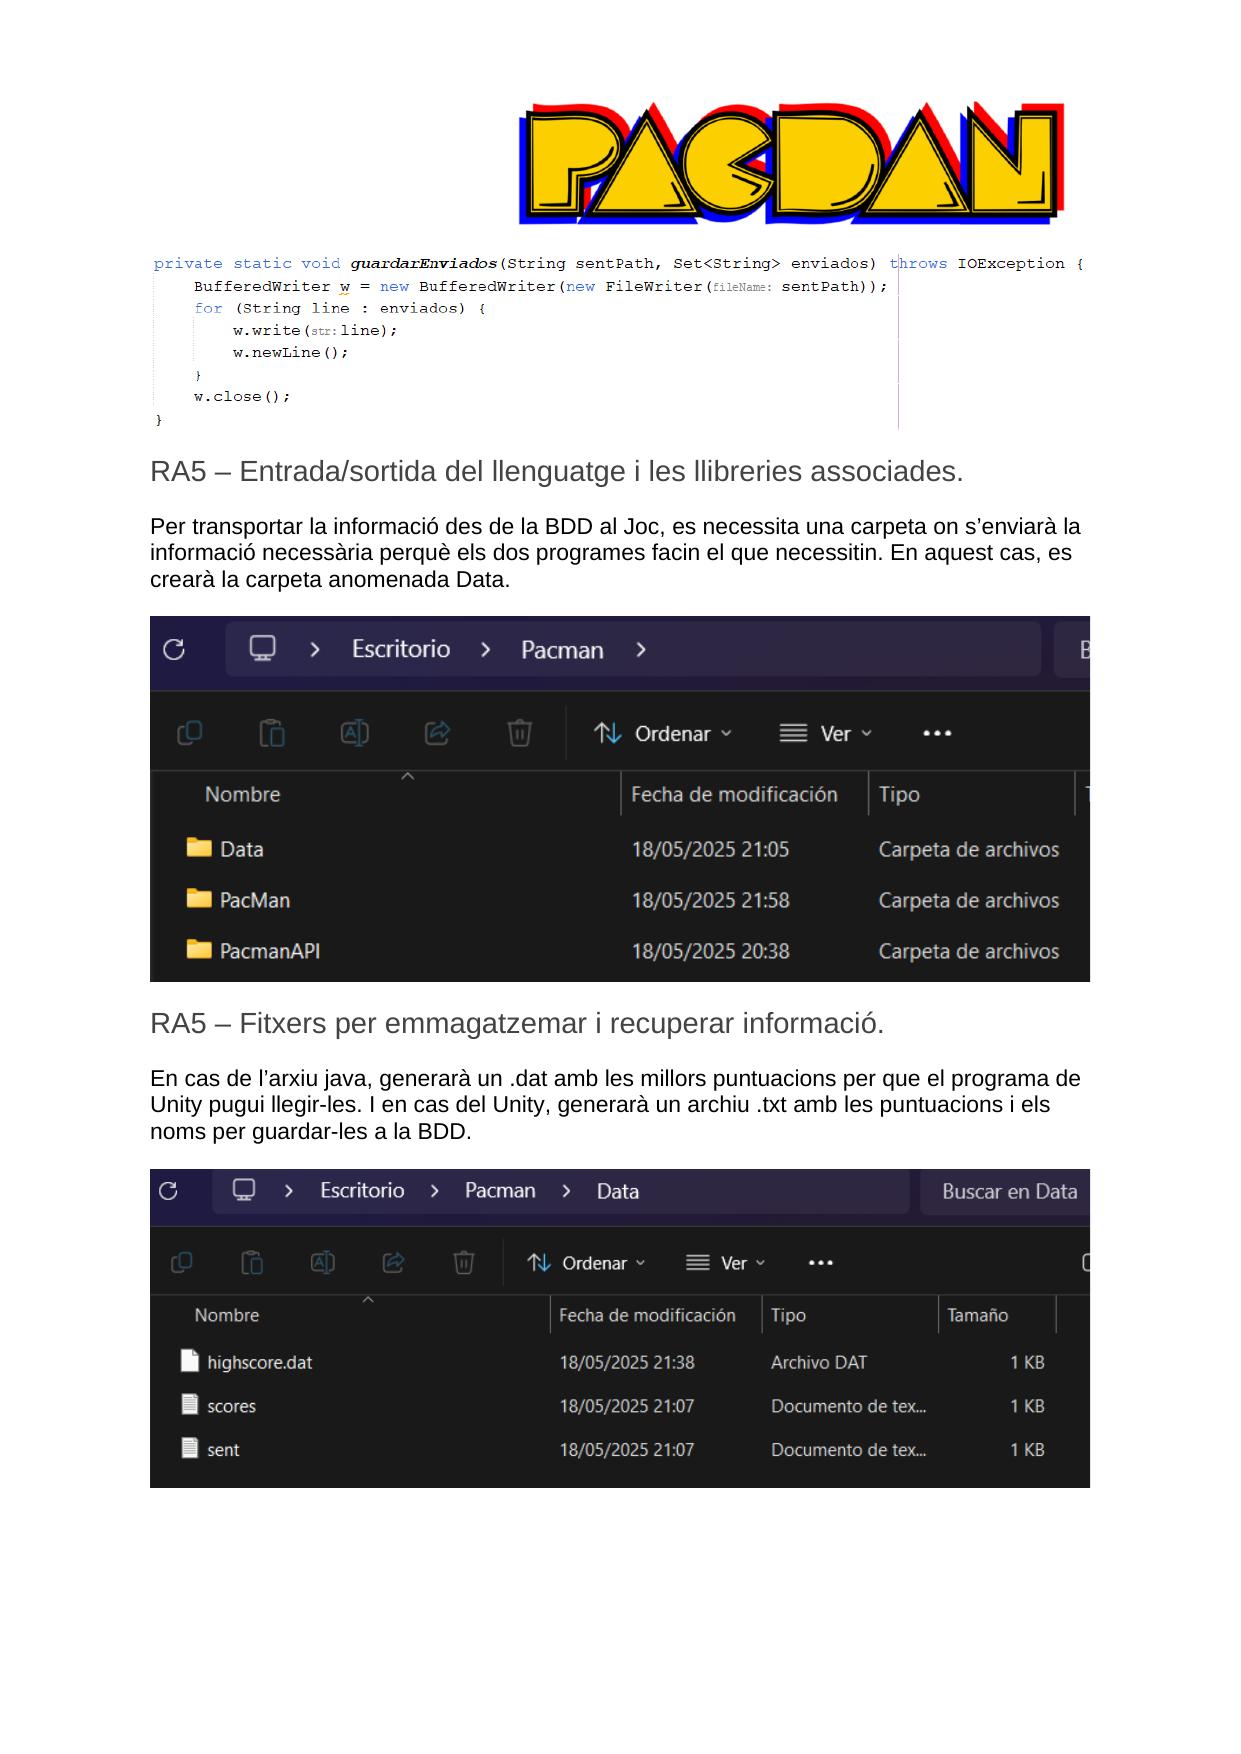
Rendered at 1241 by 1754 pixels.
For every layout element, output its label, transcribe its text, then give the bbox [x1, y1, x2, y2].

picture [150, 616, 1091, 982]
subtitle RA5 – Fitxers per emmagatzemar i recuperar informació. [150, 1006, 1090, 1040]
subtitle RA5 – Entrada/sortida del llenguatge i les llibreries associades. [150, 454, 1090, 488]
picture [150, 1169, 1091, 1488]
picture [491, 75, 1091, 251]
picture [150, 254, 1091, 430]
text Per transportar la informació des de la BDD al Joc, es necessita una carpeta on s’enviarà la informació necessària perquè els dos programes facin el que necessitin. En aquest cas, es crearà la carpeta anomenada Data. [150, 513, 1090, 592]
text En cas de l’arxiu java, generarà un .dat amb les millors puntuacions per que el programa de Unity pugui llegir-les. I en cas del Unity, generarà un archiu .txt amb les puntuacions i els noms per guardar-les a la BDD. [150, 1065, 1090, 1144]
